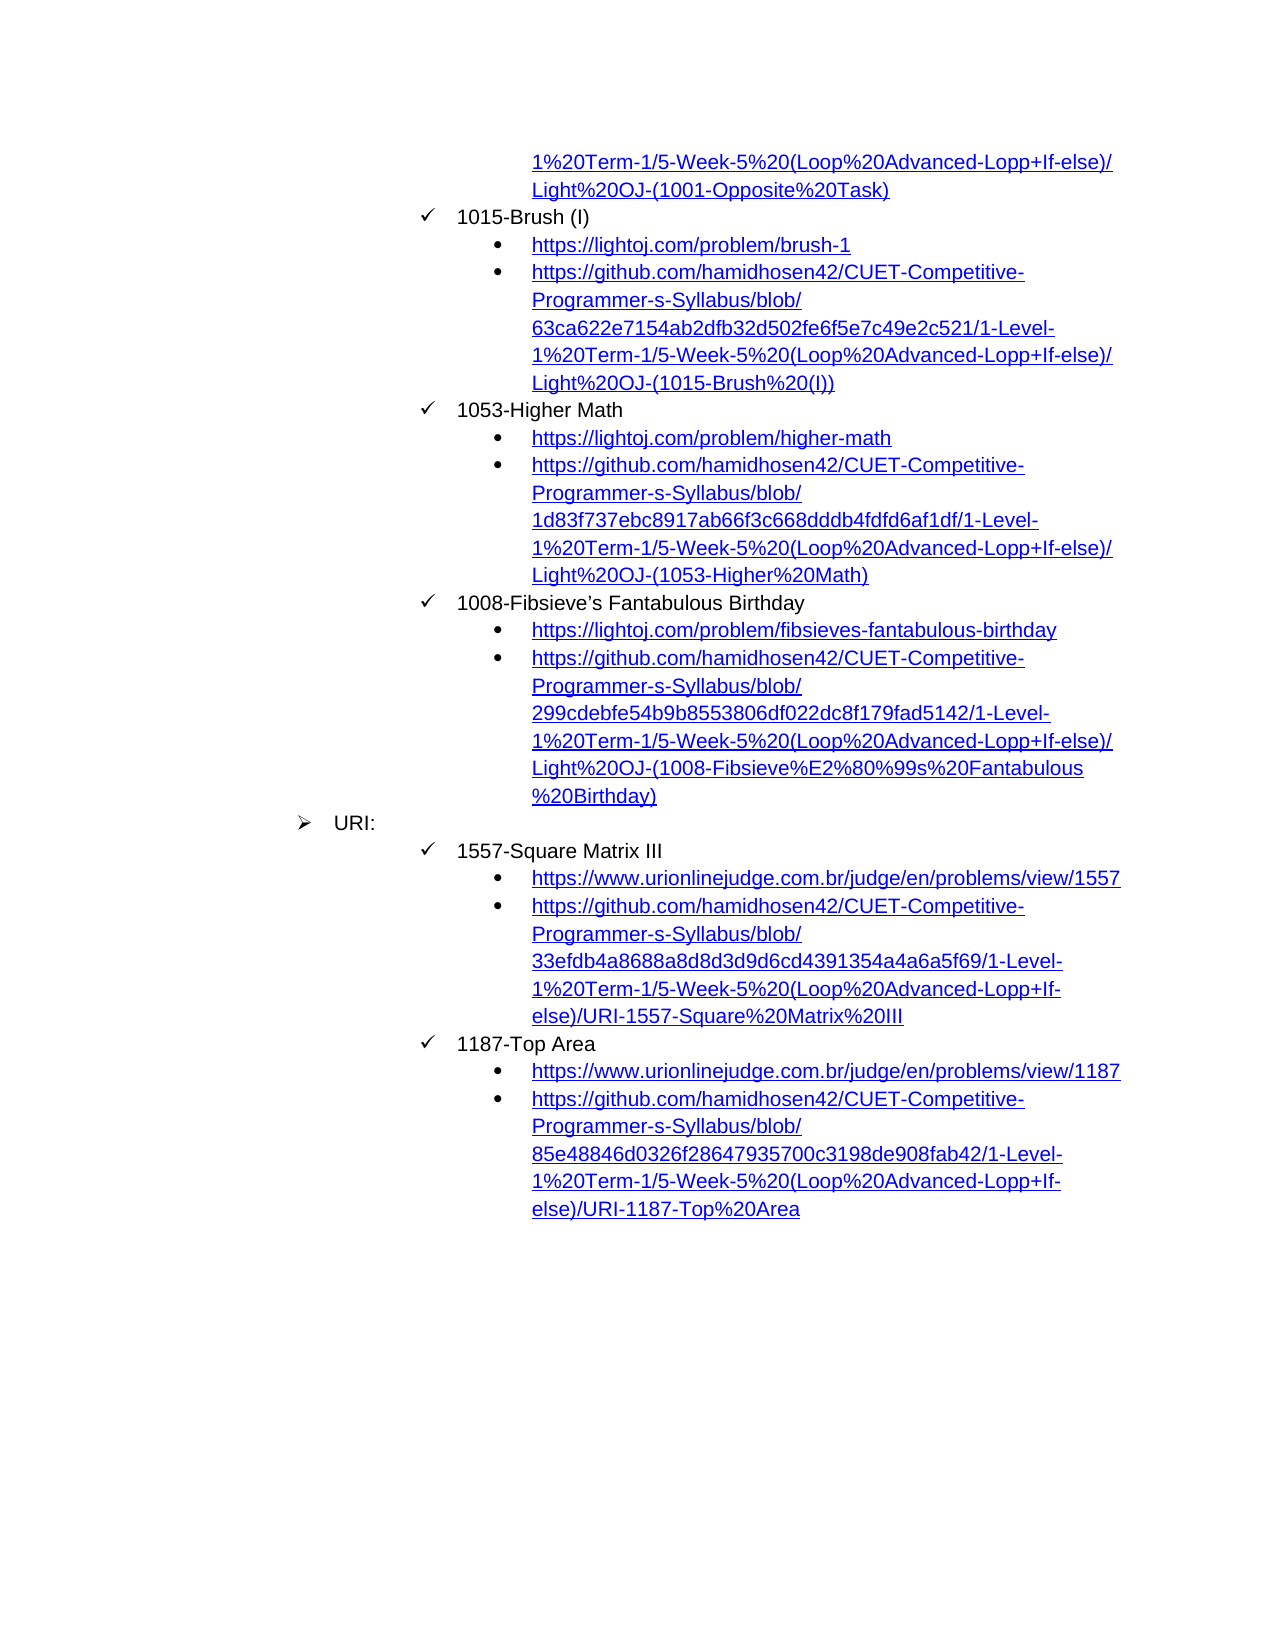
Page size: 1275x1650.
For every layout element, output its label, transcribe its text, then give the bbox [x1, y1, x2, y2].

list https://www.urionlinejudge.com.br/judge/en/problems/view/1557 [494, 866, 1125, 890]
list 1015-Brush (I) [419, 205, 1125, 229]
list 1557-Square Matrix III [419, 838, 1125, 863]
list https://lightoj.com/problem/brush-1 [494, 233, 1125, 257]
list https://github.com/hamidhosen42/CUET-Competitive-Programmer-s-Syllabus/blob/299cdebfe54b9b8553806df022dc8f179fad5142/1-Level-1%20Term-1/5-Week-5%20(Loop%20Advanced-Lopp+If-else)/Light%20OJ-(1008-Fibsieve%E2%80%99s%20Fantabulous%20Birthday) [494, 646, 1125, 807]
list https://github.com/hamidhosen42/CUET-Competitive-Programmer-s-Syllabus/blob/33efdb4a8688a8d8d3d9d6cd4391354a4a6a5f69/1-Level-1%20Term-1/5-Week-5%20(Loop%20Advanced-Lopp+If-else)/URI-1557-Square%20Matrix%20III [494, 894, 1125, 1028]
list https://lightoj.com/problem/higher-math [494, 425, 1125, 449]
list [494, 150, 1125, 201]
list URI: [296, 811, 1125, 835]
list https://www.urionlinejudge.com.br/judge/en/problems/view/1187 [494, 1059, 1125, 1083]
list 1053-Higher Math [419, 398, 1125, 422]
list https://lightoj.com/problem/fibsieves-fantabulous-birthday [494, 618, 1125, 642]
list 1008-Fibsieve’s Fantabulous Birthday [419, 591, 1125, 615]
list https://github.com/hamidhosen42/CUET-Competitive-Programmer-s-Syllabus/blob/85e48846d0326f28647935700c3198de908fab42/1-Level-1%20Term-1/5-Week-5%20(Loop%20Advanced-Lopp+If-else)/URI-1187-Top%20Area [494, 1087, 1125, 1221]
list 1187-Top Area [419, 1031, 1125, 1055]
list https://github.com/hamidhosen42/CUET-Competitive-Programmer-s-Syllabus/blob/63ca622e7154ab2dfb32d502fe6f5e7c49e2c521/1-Level-1%20Term-1/5-Week-5%20(Loop%20Advanced-Lopp+If-else)/Light%20OJ-(1015-Brush%20(I)) [494, 260, 1125, 394]
list https://github.com/hamidhosen42/CUET-Competitive-Programmer-s-Syllabus/blob/1d83f737ebc8917ab66f3c668dddb4fdfd6af1df/1-Level-1%20Term-1/5-Week-5%20(Loop%20Advanced-Lopp+If-else)/Light%20OJ-(1053-Higher%20Math) [494, 453, 1125, 587]
